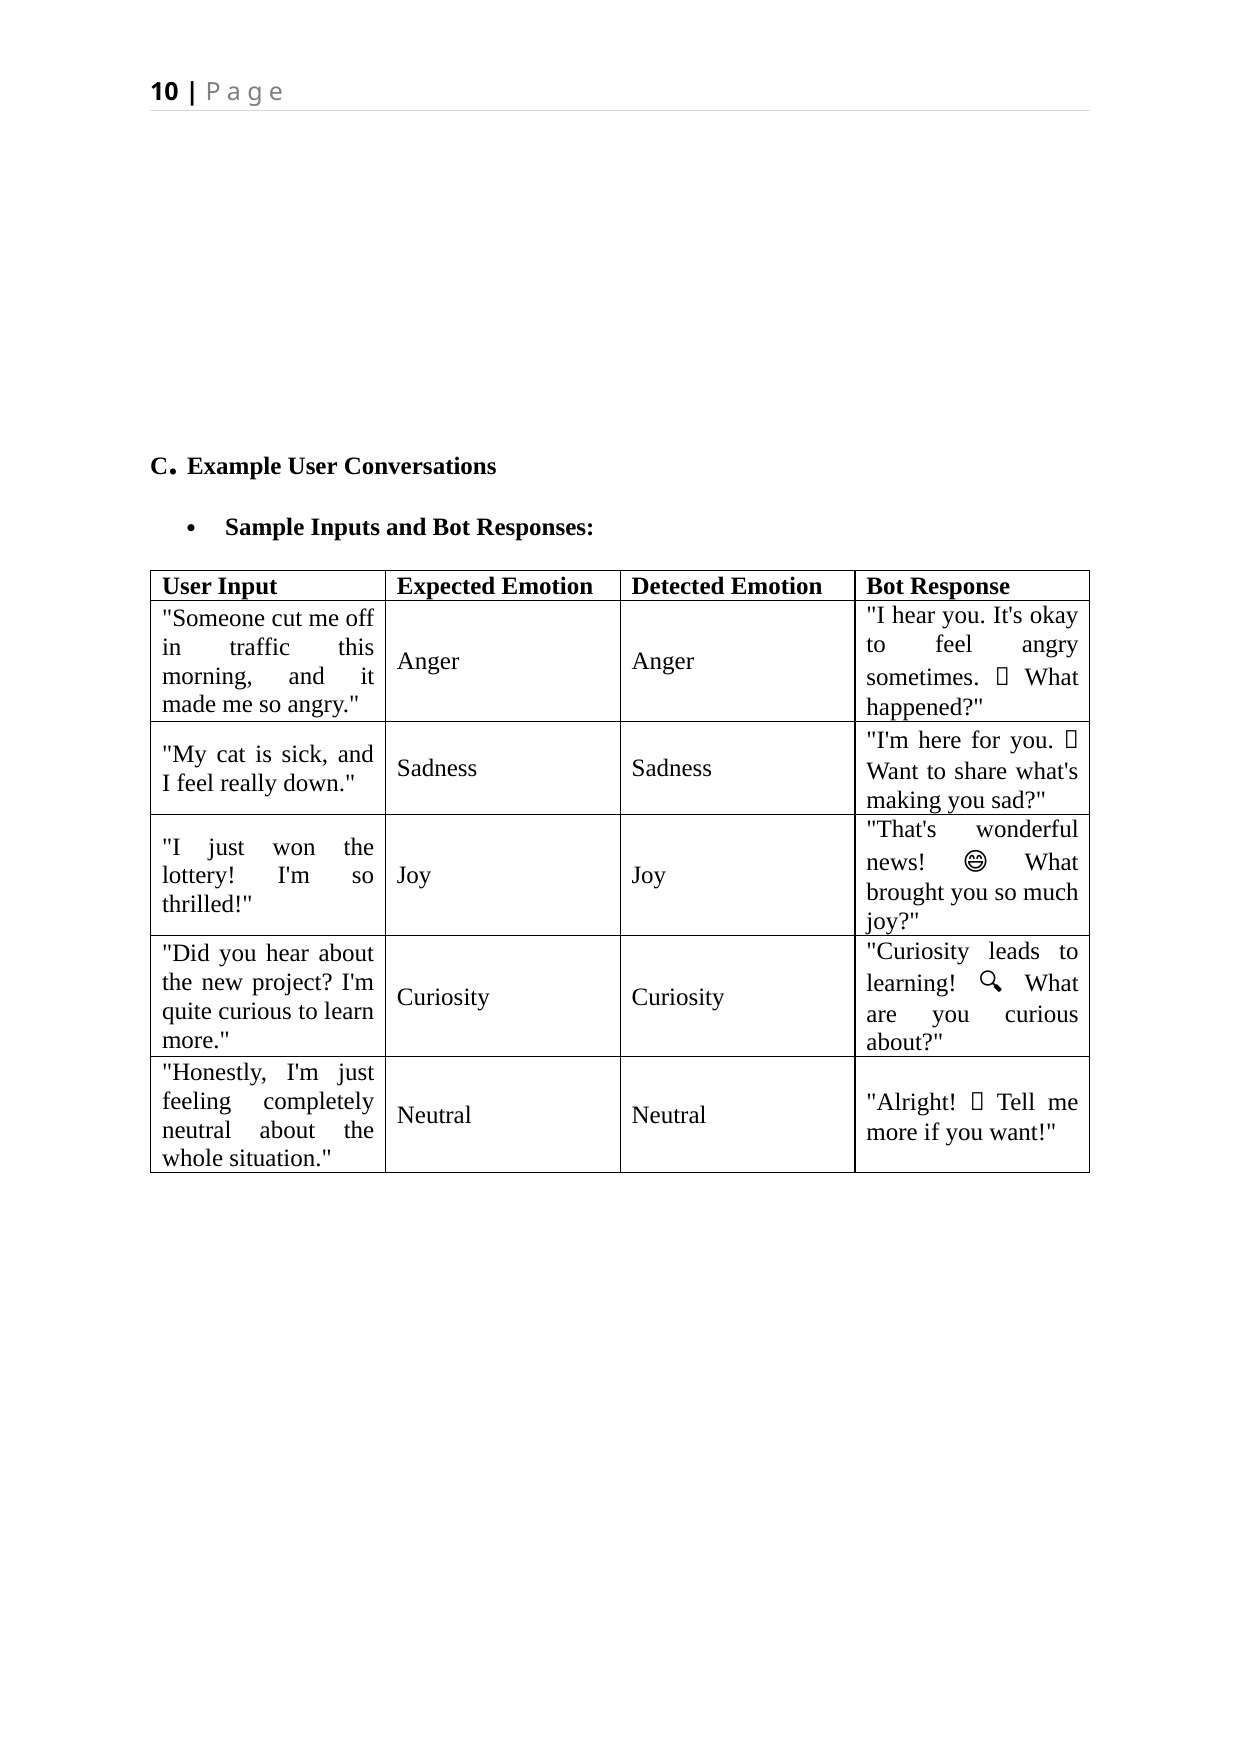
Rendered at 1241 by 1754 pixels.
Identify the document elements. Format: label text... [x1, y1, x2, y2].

table_cell Anger [386, 601, 620, 721]
table_cell Curiosity [621, 936, 854, 1056]
table_header Expected Emotion [386, 571, 620, 599]
table_cell "I hear you. It's okay to feel angry sometimes. 🔥 What happened?" [856, 601, 1089, 721]
table_cell Neutral [621, 1057, 854, 1172]
table_cell "Alright! 🙂 Tell me more if you want!" [856, 1057, 1089, 1172]
table_cell "I'm here for you. 💙 Want to share what's making you sad?" [856, 722, 1089, 813]
table_cell Sadness [386, 722, 620, 813]
table_cell "Did you hear about the new project? I'm quite curious to learn more." [151, 936, 385, 1056]
table_cell "Curiosity leads to learning! 🔍 What are you curious about?" [856, 936, 1089, 1056]
text C. Example User Conversations [150, 439, 1090, 483]
table_header Bot Response [856, 571, 1089, 599]
table_cell Sadness [621, 722, 854, 813]
table_cell "That's wonderful news! 😄 What brought you so much joy?" [856, 815, 1089, 935]
table_header Detected Emotion [621, 571, 854, 599]
table_cell Neutral [386, 1057, 620, 1172]
list Sample Inputs and Bot Responses: [187, 512, 1090, 541]
table_cell Anger [621, 601, 854, 721]
table_header User Input [151, 571, 385, 599]
table_cell "I just won the lottery! I'm so thrilled!" [151, 815, 385, 935]
table_cell "My cat is sick, and I feel really down." [151, 722, 385, 813]
table_cell Joy [386, 815, 620, 935]
table_cell "Honestly, I'm just feeling completely neutral about the whole situation." [151, 1057, 385, 1172]
table_cell Joy [621, 815, 854, 935]
table_cell Curiosity [386, 936, 620, 1056]
table_cell "Someone cut me off in traffic this morning, and it made me so angry." [151, 601, 385, 721]
